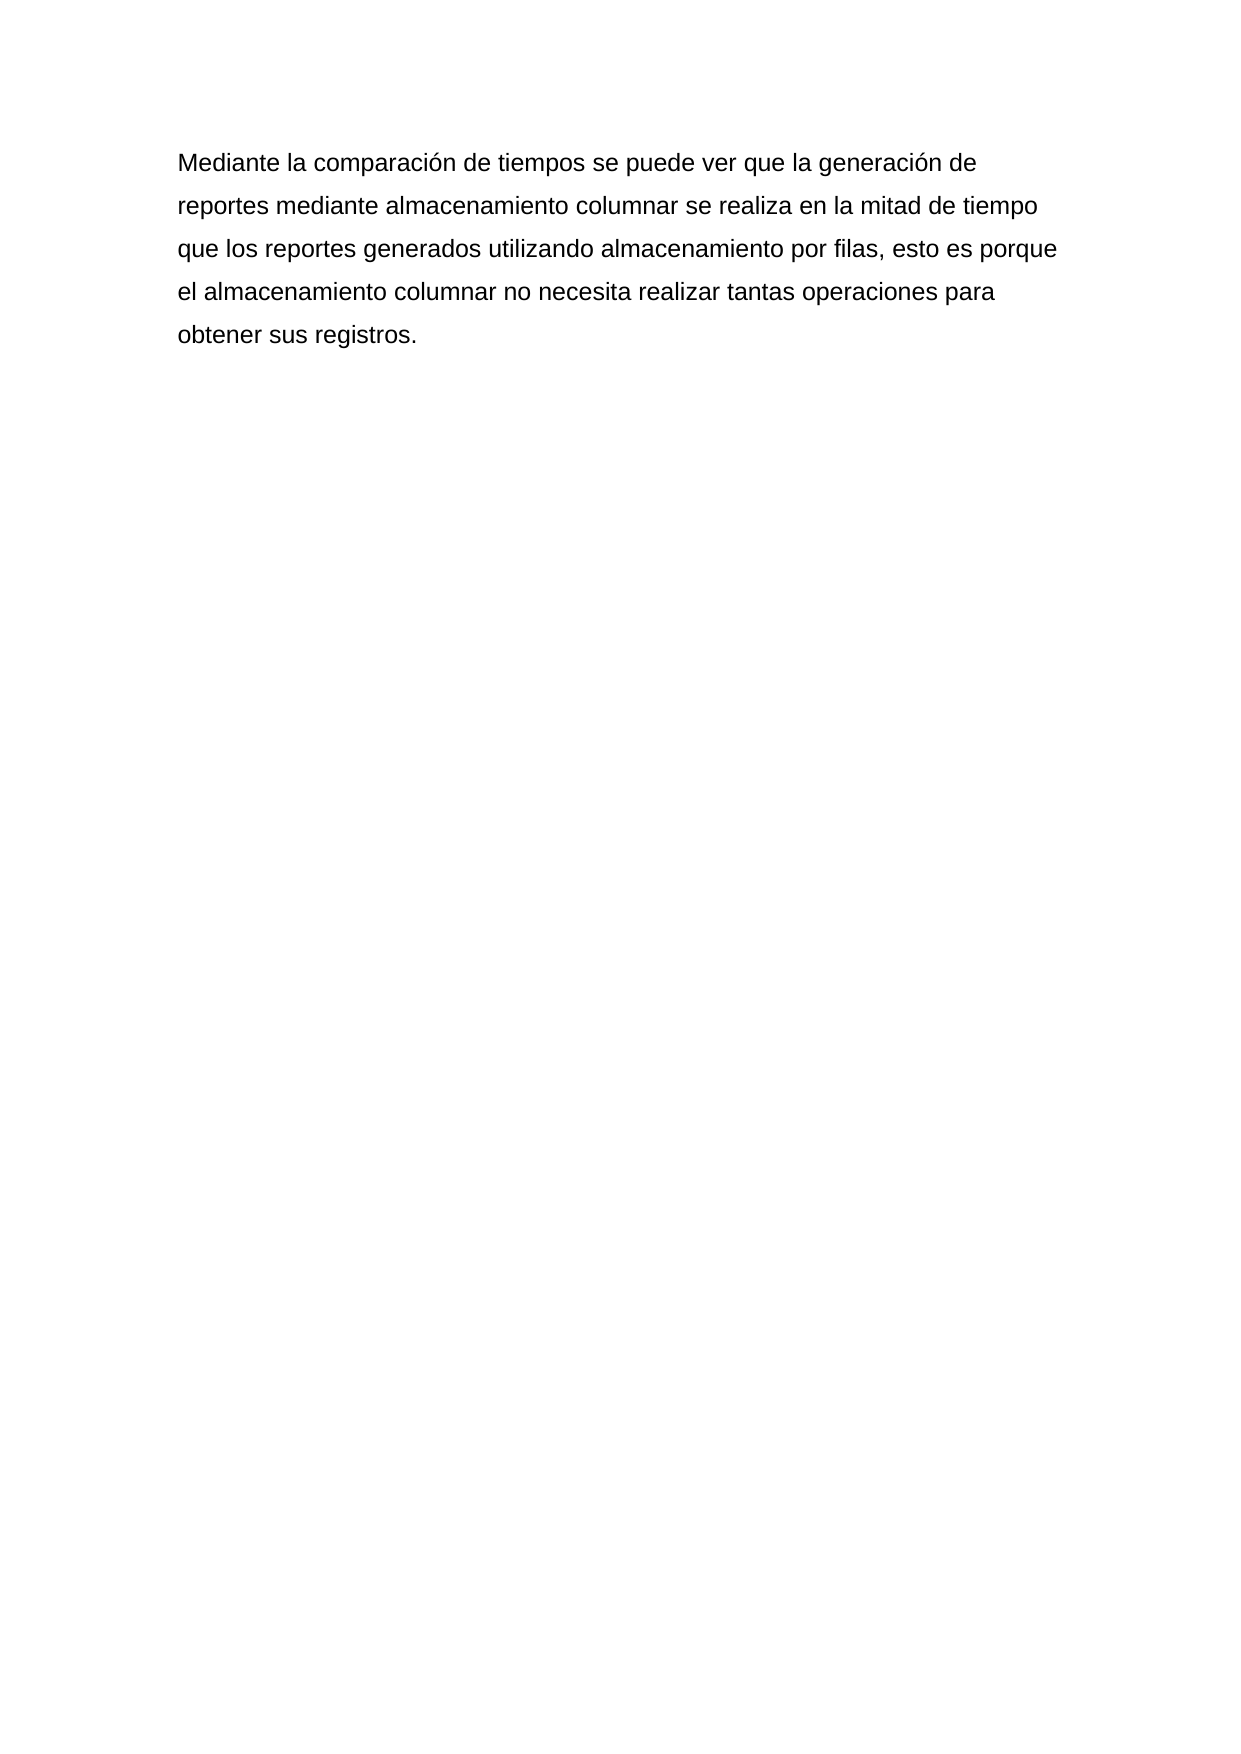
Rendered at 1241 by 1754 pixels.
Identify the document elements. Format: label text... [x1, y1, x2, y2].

text Mediante la comparación de tiempos se puede ver que la generación de reportes mediante almacenamiento columnar se realiza en la mitad de tiempo que los reportes generados utilizando almacenamiento por filas, esto es porque el almacenamiento columnar no necesita realizar tantas operaciones para obtener sus registros. [177, 148, 1063, 349]
